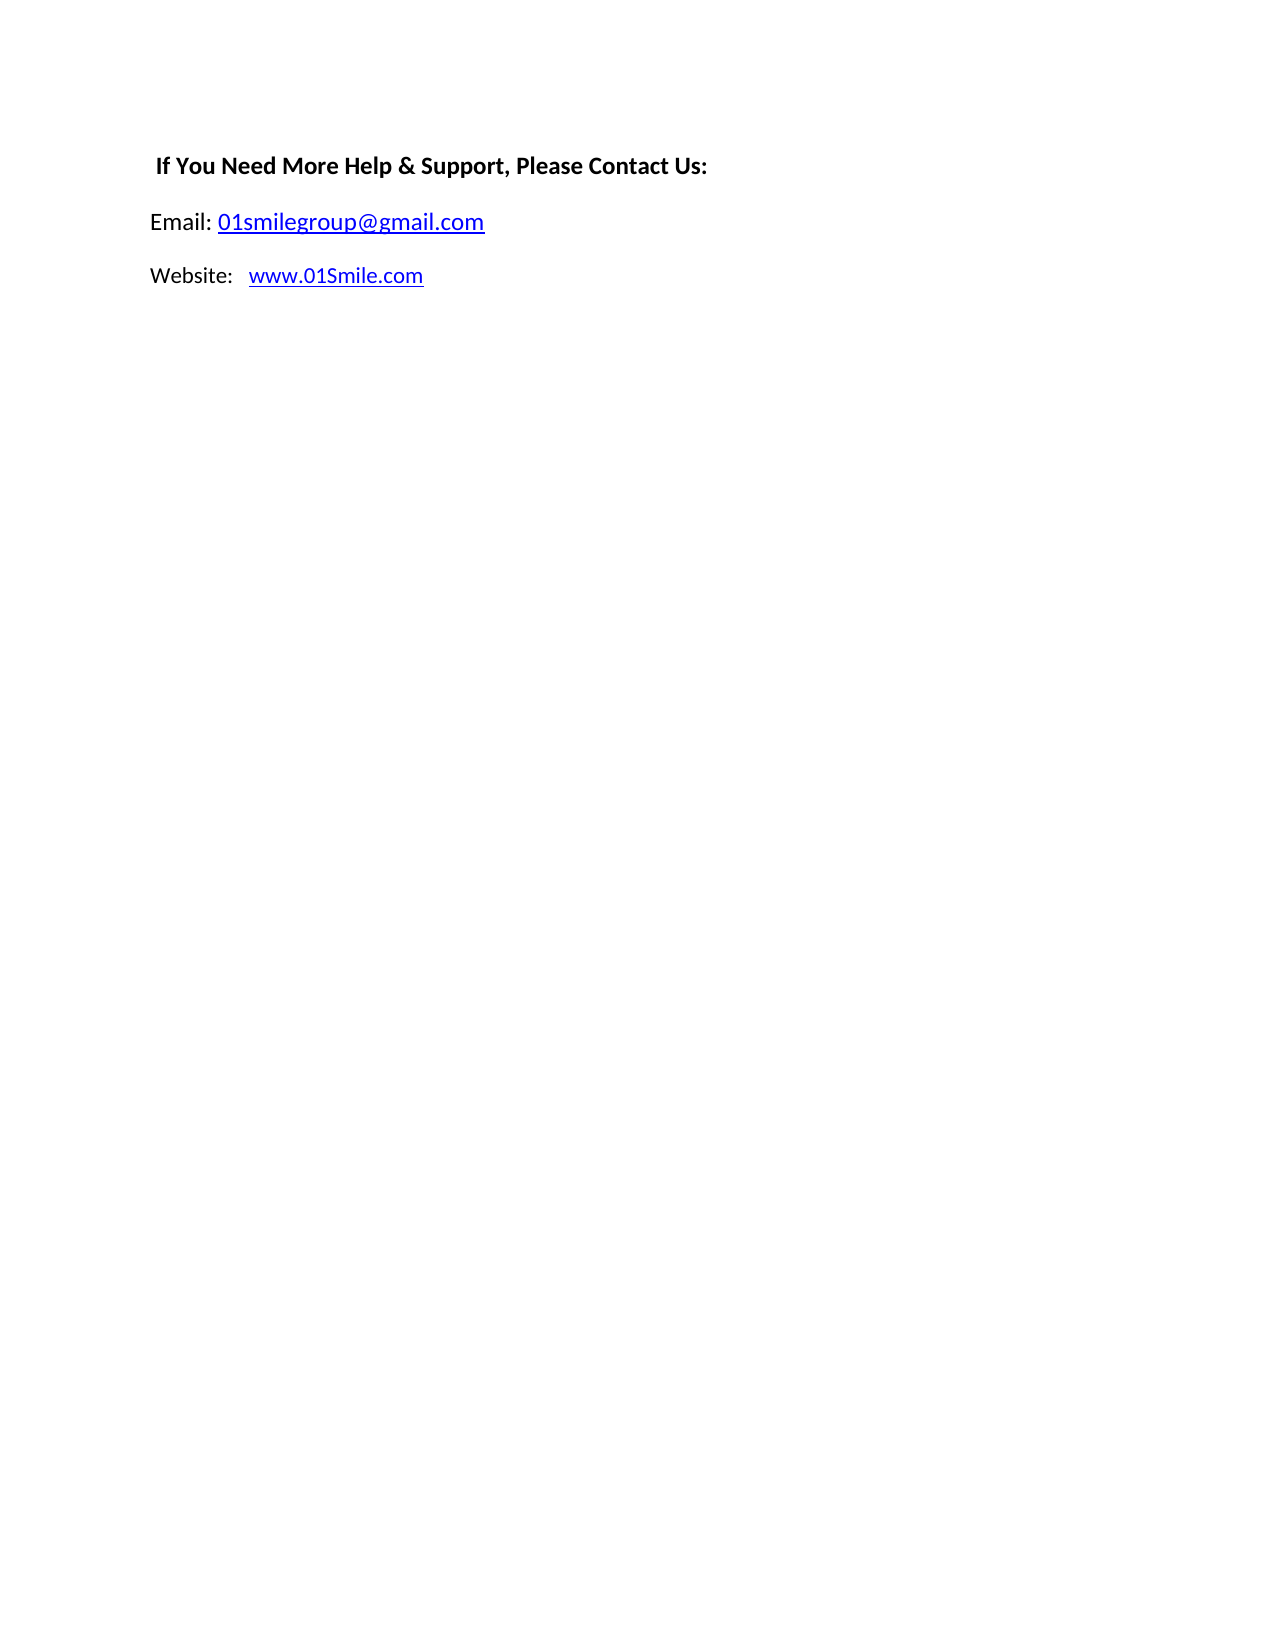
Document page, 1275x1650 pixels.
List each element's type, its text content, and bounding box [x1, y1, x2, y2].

text Email: 01smilegroup@gmail.com [150, 206, 1125, 236]
text If You Need More Help & Support, Please Contact Us: [150, 150, 1125, 181]
text Website: www.01Smile.com [150, 262, 1125, 290]
